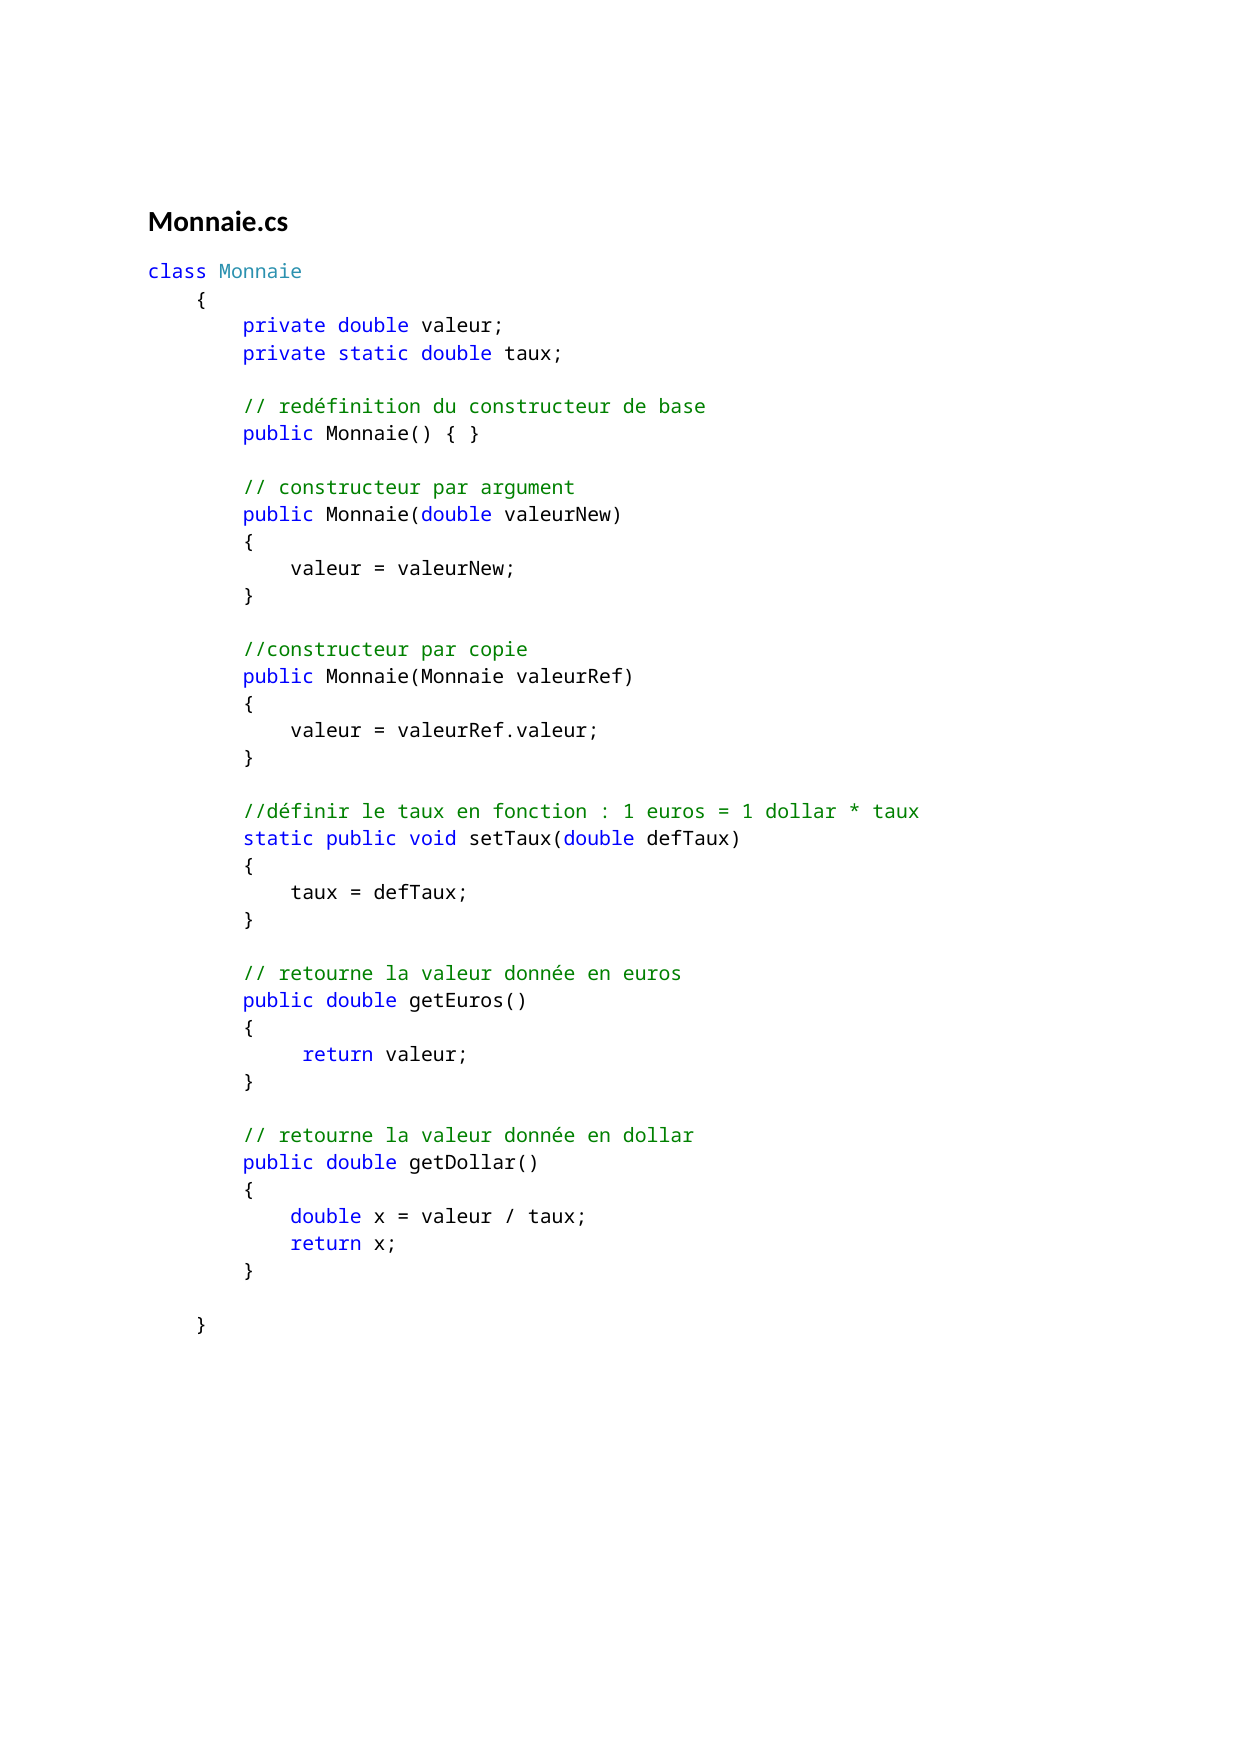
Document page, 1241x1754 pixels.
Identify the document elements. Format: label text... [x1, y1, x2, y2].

text taux = defTaux; [148, 878, 1093, 905]
text public Monnaie() { } [148, 420, 1093, 447]
text return x; [148, 1229, 1093, 1256]
text private static double taux; [148, 339, 1093, 366]
text { [148, 689, 1093, 716]
text public Monnaie(double valeurNew) [148, 501, 1093, 528]
text return valeur; [148, 1040, 1093, 1067]
text } [148, 743, 1093, 770]
text valeur = valeurRef.valeur; [148, 716, 1093, 743]
text { [148, 285, 1093, 312]
text public double getDollar() [148, 1148, 1093, 1175]
text } [148, 582, 1093, 608]
text double x = valeur / taux; [148, 1202, 1093, 1229]
text private double valeur; [148, 312, 1093, 339]
text valeur = valeurNew; [148, 554, 1093, 582]
text } [148, 1256, 1093, 1283]
text } [148, 1067, 1093, 1094]
text static public void setTaux(double defTaux) [148, 824, 1093, 851]
text class Monnaie [148, 258, 1093, 285]
text //définir le taux en fonction : 1 euros = 1 dollar * taux [148, 797, 1093, 824]
text { [148, 1175, 1093, 1202]
text } [148, 1310, 1093, 1337]
text // constructeur par argument [148, 474, 1093, 501]
text { [148, 528, 1093, 554]
text public double getEuros() [148, 986, 1093, 1013]
text Monnaie.cs [148, 203, 1093, 238]
text } [148, 905, 1093, 932]
text //constructeur par copie [148, 636, 1093, 662]
text // retourne la valeur donnée en dollar [148, 1121, 1093, 1148]
text // redéfinition du constructeur de base [148, 393, 1093, 420]
text public Monnaie(Monnaie valeurRef) [148, 662, 1093, 689]
text // retourne la valeur donnée en euros [148, 959, 1093, 986]
text { [148, 851, 1093, 878]
text { [148, 1013, 1093, 1040]
